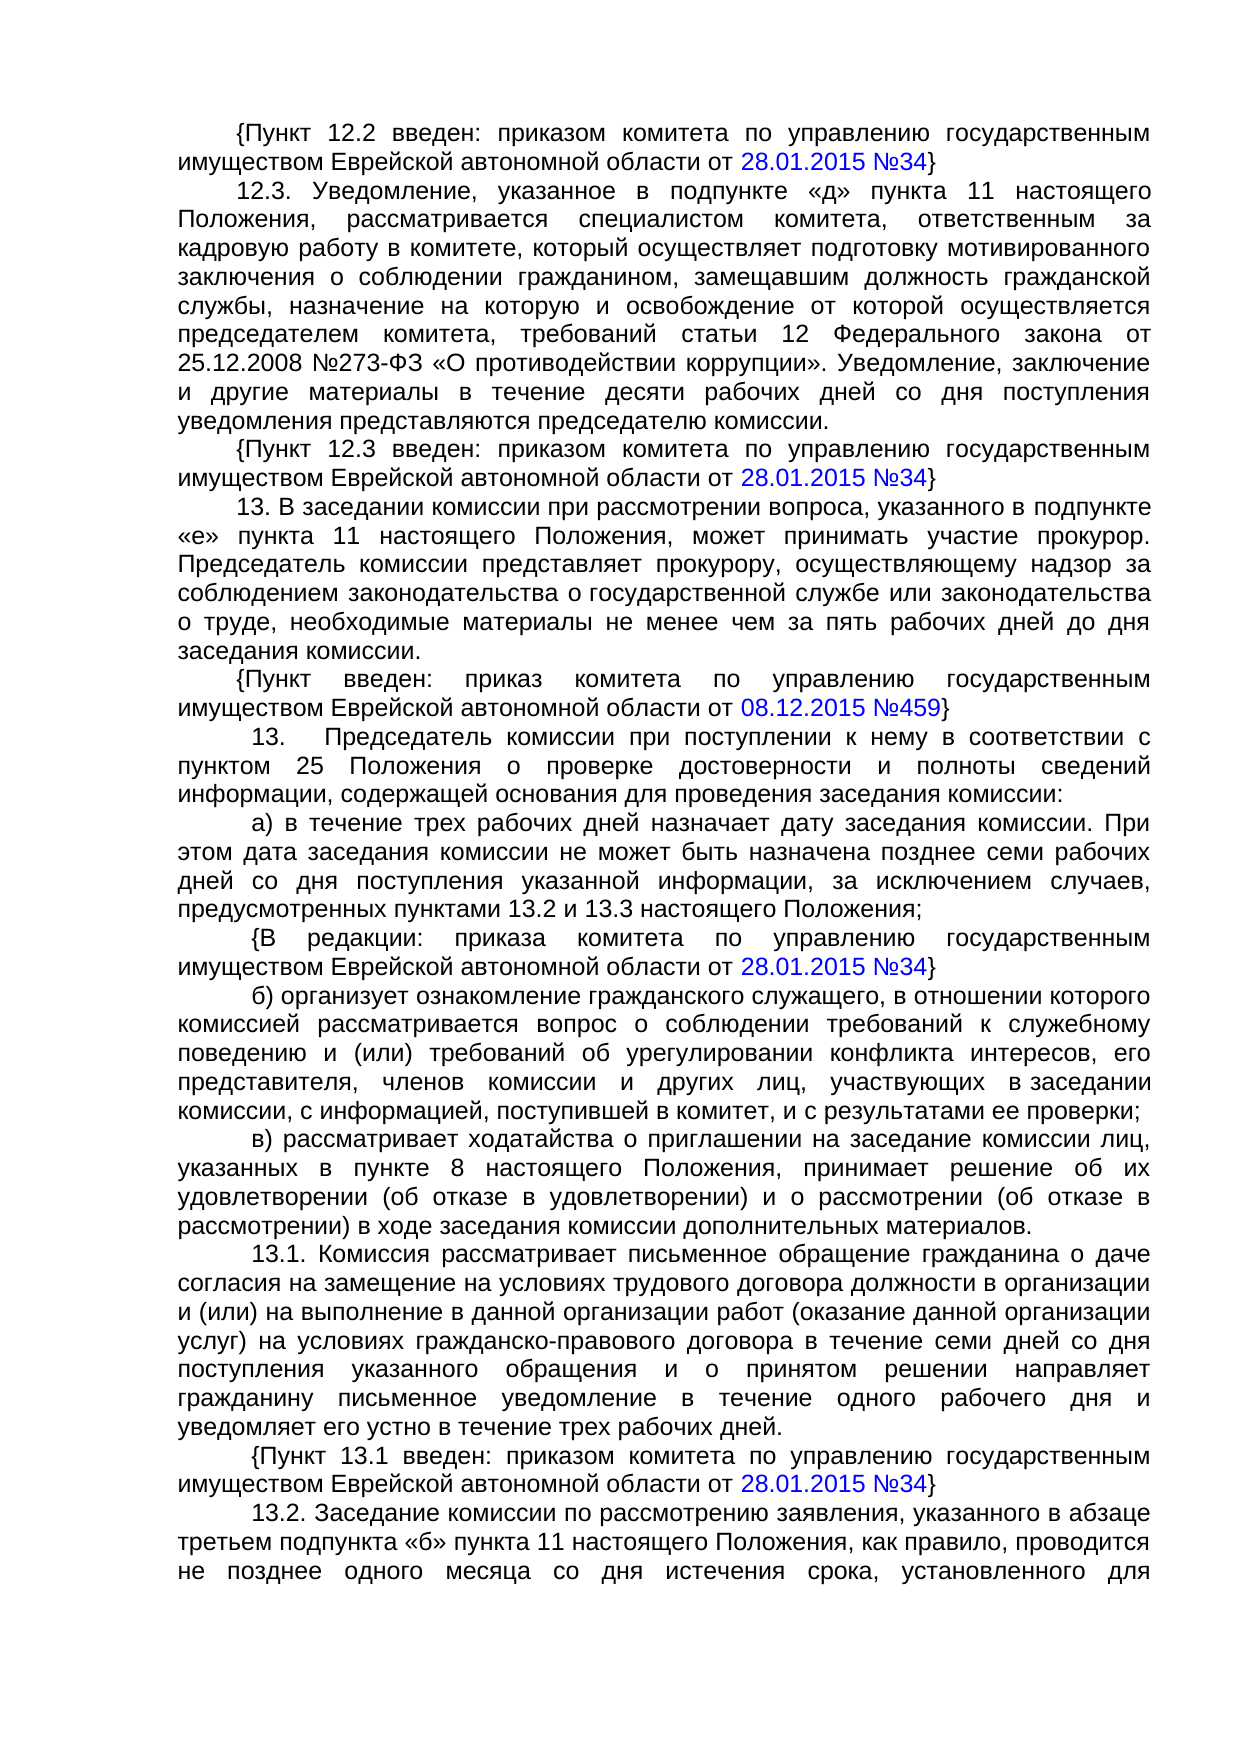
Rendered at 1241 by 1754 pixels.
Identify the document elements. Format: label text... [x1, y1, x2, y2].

text {В редакции: приказа комитета по управлению государственным имуществом Еврейской автономной области от 28.01.2015 №34} [177, 923, 1152, 981]
text {Пункт 13.1 введен: приказом комитета по управлению государственным имуществом Еврейской автономной области от 28.01.2015 №34} [177, 1441, 1152, 1498]
text {Пункт введен: приказ комитета по управлению государственным имуществом Еврейской автономной области от 08.12.2015 №459} [177, 664, 1152, 722]
text 13. В заседании комиссии при рассмотрении вопроса, указанного в подпункте «е» пункта 11 настоящего Положения, может принимать участие прокурор. Председатель комиссии представляет прокурору, осуществляющему надзор за соблюдением законодательства о государственной службе или законодательства о труде, необходимые материалы не менее чем за пять рабочих дней до дня заседания комиссии. [177, 492, 1152, 664]
text в) рассматривает ходатайства о приглашении на заседание комиссии лиц, указанных в пункте 8 настоящего Положения, принимает решение об их удовлетворении (об отказе в удовлетворении) и о рассмотрении (об отказе в рассмотрении) в ходе заседания комиссии дополнительных материалов. [177, 1124, 1152, 1239]
text {Пункт 12.2 введен: приказом комитета по управлению государственным имуществом Еврейской автономной области от 28.01.2015 №34} [177, 118, 1152, 176]
text 12.3. Уведомление, указанное в подпункте «д» пункта 11 настоящего Положения, рассматривается специалистом комитета, ответственным за кадровую работу в комитете, который осуществляет подготовку мотивированного заключения о соблюдении гражданином, замещавшим должность гражданской службы, назначение на которую и освобождение от которой осуществляется председателем комитета, требований статьи 12 Федерального закона от 25.12.2008 №273-ФЗ «О противодействии коррупции». Уведомление, заключение и другие материалы в течение десяти рабочих дней со дня поступления уведомления представляются председателю комиссии. [177, 176, 1152, 434]
text а) в течение трех рабочих дней назначает дату заседания комиссии. При этом дата заседания комиссии не может быть назначена позднее семи рабочих дней со дня поступления указанной информации, за исключением случаев, предусмотренных пунктами 13.2 и 13.3 настоящего Положения; [177, 808, 1152, 923]
text 13.1. Комиссия рассматривает письменное обращение гражданина о даче согласия на замещение на условиях трудового договора должности в организации и (или) на выполнение в данной организации работ (оказание данной организации услуг) на условиях гражданско-правового договора в течение семи дней со дня поступления указанного обращения и о принятом решении направляет гражданину письменное уведомление в течение одного рабочего дня и уведомляет его устно в течение трех рабочих дней. [177, 1239, 1152, 1441]
text {Пункт 12.3 введен: приказом комитета по управлению государственным имуществом Еврейской автономной области от 28.01.2015 №34} [177, 434, 1152, 492]
list Председатель комиссии при поступлении к нему в соответствии с пунктом 25 Положения о проверке достоверности и полноты сведений информации, содержащей основания для проведения заседания комиссии: [177, 722, 1152, 808]
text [177, 1498, 1152, 1584]
text б) организует ознакомление гражданского служащего, в отношении которого комиссией рассматривается вопрос о соблюдении требований к служебному поведению и (или) требований об урегулировании конфликта интересов, его представителя, членов комиссии и других лиц, участвующих в заседании комиссии, с информацией, поступившей в комитет, и с результатами ее проверки; [177, 981, 1152, 1124]
